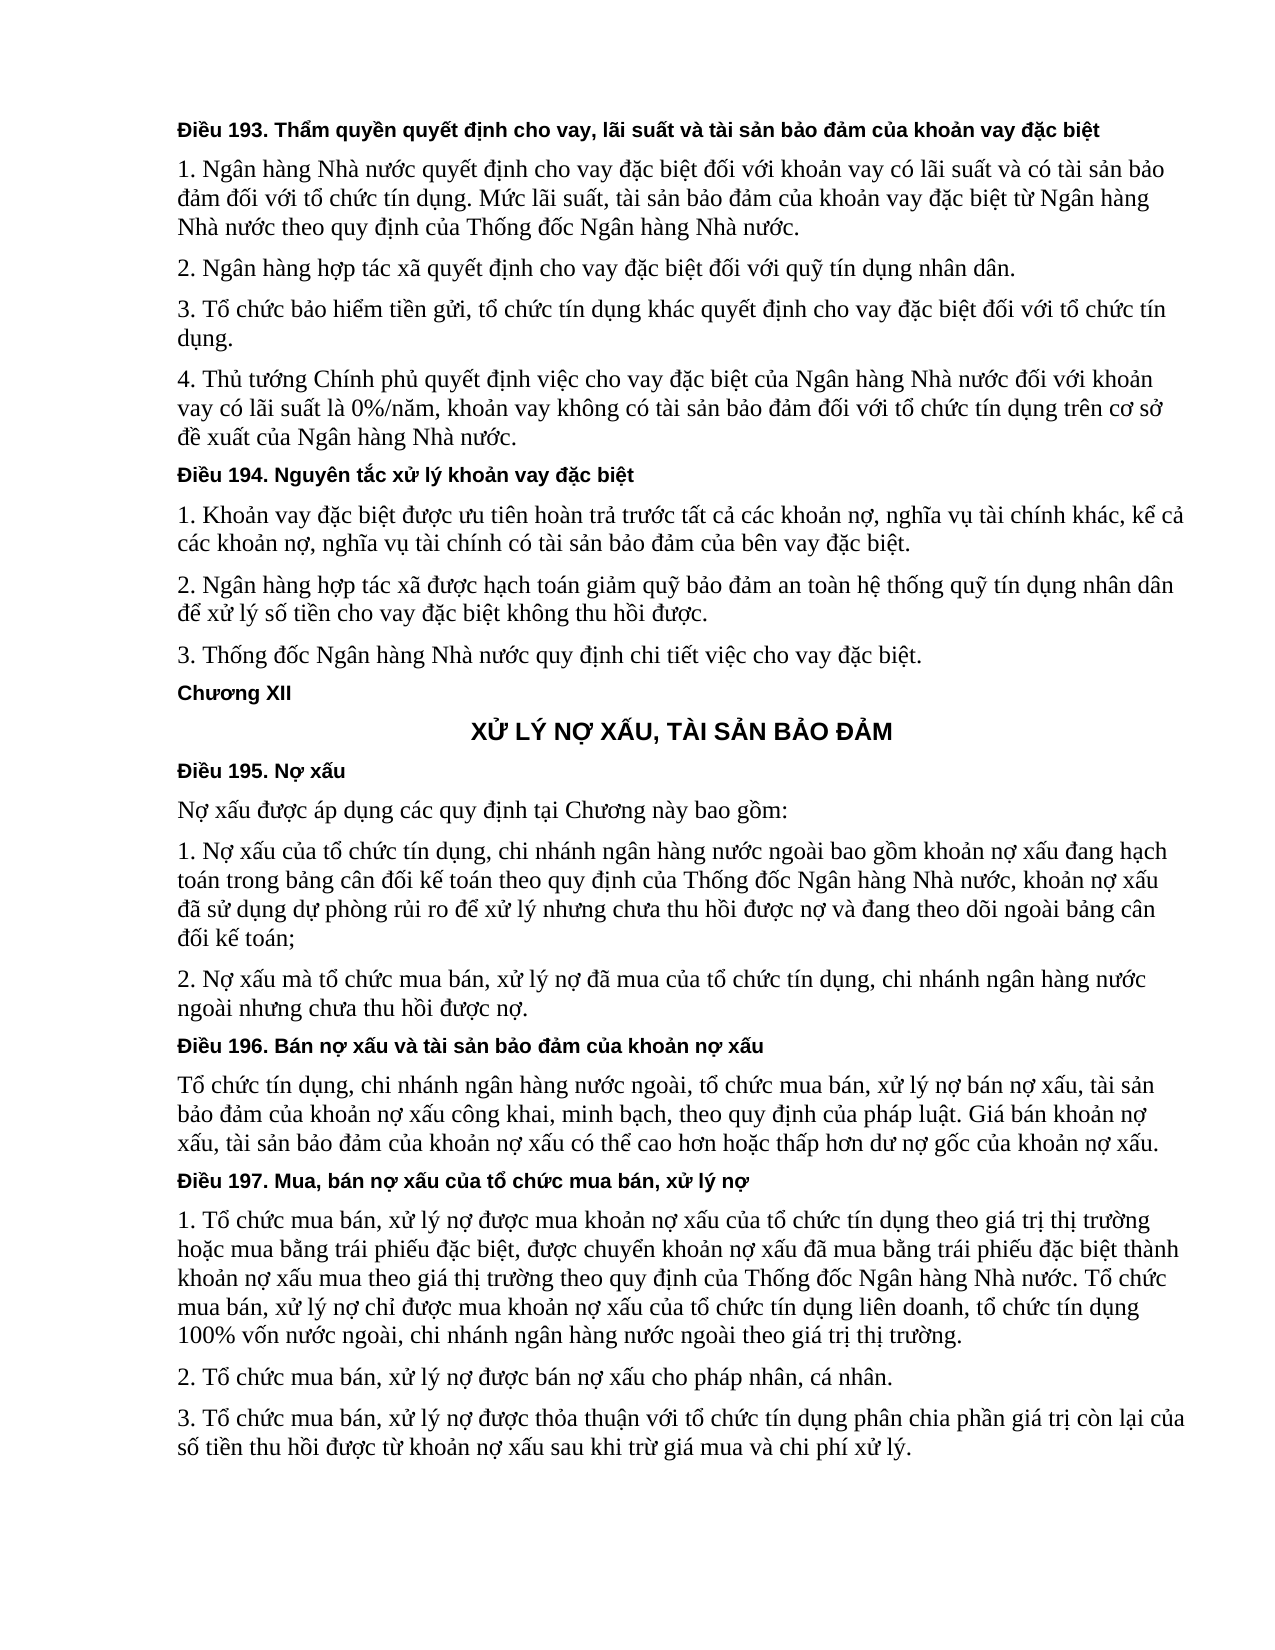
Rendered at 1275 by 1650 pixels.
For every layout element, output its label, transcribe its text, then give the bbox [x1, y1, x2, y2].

text Tổ chức tín dụng, chi nhánh ngân hàng nước ngoài, tổ chức mua bán, xử lý nợ bán nợ xấu, tài sản bảo đảm của khoản nợ xấu công khai, minh bạch, theo quy định của pháp luật. Giá bán khoản nợ xấu, tài sản bảo đảm của khoản nợ xấu có thể cao hơn hoặc thấp hơn dư nợ gốc của khoản nợ xấu. [177, 1070, 1186, 1157]
subtitle Điều 193. Thẩm quyền quyết định cho vay, lãi suất và tài sản bảo đảm của khoản vay đặc biệt [177, 118, 1186, 142]
text Nợ xấu được áp dụng các quy định tại Chương này bao gồm: [177, 795, 1186, 824]
text 3. Tổ chức mua bán, xử lý nợ được thỏa thuận với tổ chức tín dụng phân chia phần giá trị còn lại của số tiền thu hồi được từ khoản nợ xấu sau khi trừ giá mua và chi phí xử lý. [177, 1403, 1186, 1461]
text 4. Thủ tướng Chính phủ quyết định việc cho vay đặc biệt của Ngân hàng Nhà nước đối với khoản vay có lãi suất là 0%/năm, khoản vay không có tài sản bảo đảm đối với tổ chức tín dụng trên cơ sở đề xuất của Ngân hàng Nhà nước. [177, 364, 1186, 451]
subtitle Điều 195. Nợ xấu [177, 759, 1186, 783]
text 2. Tổ chức mua bán, xử lý nợ được bán nợ xấu cho pháp nhân, cá nhân. [177, 1362, 1186, 1391]
subtitle Chương XII [177, 681, 1186, 705]
text 1. Tổ chức mua bán, xử lý nợ được mua khoản nợ xấu của tổ chức tín dụng theo giá trị thị trường hoặc mua bằng trái phiếu đặc biệt, được chuyển khoản nợ xấu đã mua bằng trái phiếu đặc biệt thành khoản nợ xấu mua theo giá thị trường theo quy định của Thống đốc Ngân hàng Nhà nước. Tổ chức mua bán, xử lý nợ chỉ được mua khoản nợ xấu của tổ chức tín dụng liên doanh, tổ chức tín dụng 100% vốn nước ngoài, chi nhánh ngân hàng nước ngoài theo giá trị thị trường. [177, 1206, 1186, 1349]
subtitle XỬ LÝ NỢ XẤU, TÀI SẢN BẢO ĐẢM [177, 717, 1186, 746]
text 2. Ngân hàng hợp tác xã được hạch toán giảm quỹ bảo đảm an toàn hệ thống quỹ tín dụng nhân dân để xử lý số tiền cho vay đặc biệt không thu hồi được. [177, 570, 1186, 627]
text 1. Ngân hàng Nhà nước quyết định cho vay đặc biệt đối với khoản vay có lãi suất và có tài sản bảo đảm đối với tổ chức tín dụng. Mức lãi suất, tài sản bảo đảm của khoản vay đặc biệt từ Ngân hàng Nhà nước theo quy định của Thống đốc Ngân hàng Nhà nước. [177, 154, 1186, 241]
text 1. Khoản vay đặc biệt được ưu tiên hoàn trả trước tất cả các khoản nợ, nghĩa vụ tài chính khác, kể cả các khoản nợ, nghĩa vụ tài chính có tài sản bảo đảm của bên vay đặc biệt. [177, 500, 1186, 557]
text 3. Thống đốc Ngân hàng Nhà nước quy định chi tiết việc cho vay đặc biệt. [177, 640, 1186, 668]
text 2. Ngân hàng hợp tác xã quyết định cho vay đặc biệt đối với quỹ tín dụng nhân dân. [177, 253, 1186, 282]
subtitle Điều 196. Bán nợ xấu và tài sản bảo đảm của khoản nợ xấu [177, 1034, 1186, 1058]
text 3. Tổ chức bảo hiểm tiền gửi, tổ chức tín dụng khác quyết định cho vay đặc biệt đối với tổ chức tín dụng. [177, 294, 1186, 352]
subtitle Điều 197. Mua, bán nợ xấu của tổ chức mua bán, xử lý nợ [177, 1169, 1186, 1193]
text 1. Nợ xấu của tổ chức tín dụng, chi nhánh ngân hàng nước ngoài bao gồm khoản nợ xấu đang hạch toán trong bảng cân đối kế toán theo quy định của Thống đốc Ngân hàng Nhà nước, khoản nợ xấu đã sử dụng dự phòng rủi ro để xử lý nhưng chưa thu hồi được nợ và đang theo dõi ngoài bảng cân đối kế toán; [177, 836, 1186, 951]
subtitle Điều 194. Nguyên tắc xử lý khoản vay đặc biệt [177, 463, 1186, 487]
text 2. Nợ xấu mà tổ chức mua bán, xử lý nợ đã mua của tổ chức tín dụng, chi nhánh ngân hàng nước ngoài nhưng chưa thu hồi được nợ. [177, 964, 1186, 1021]
